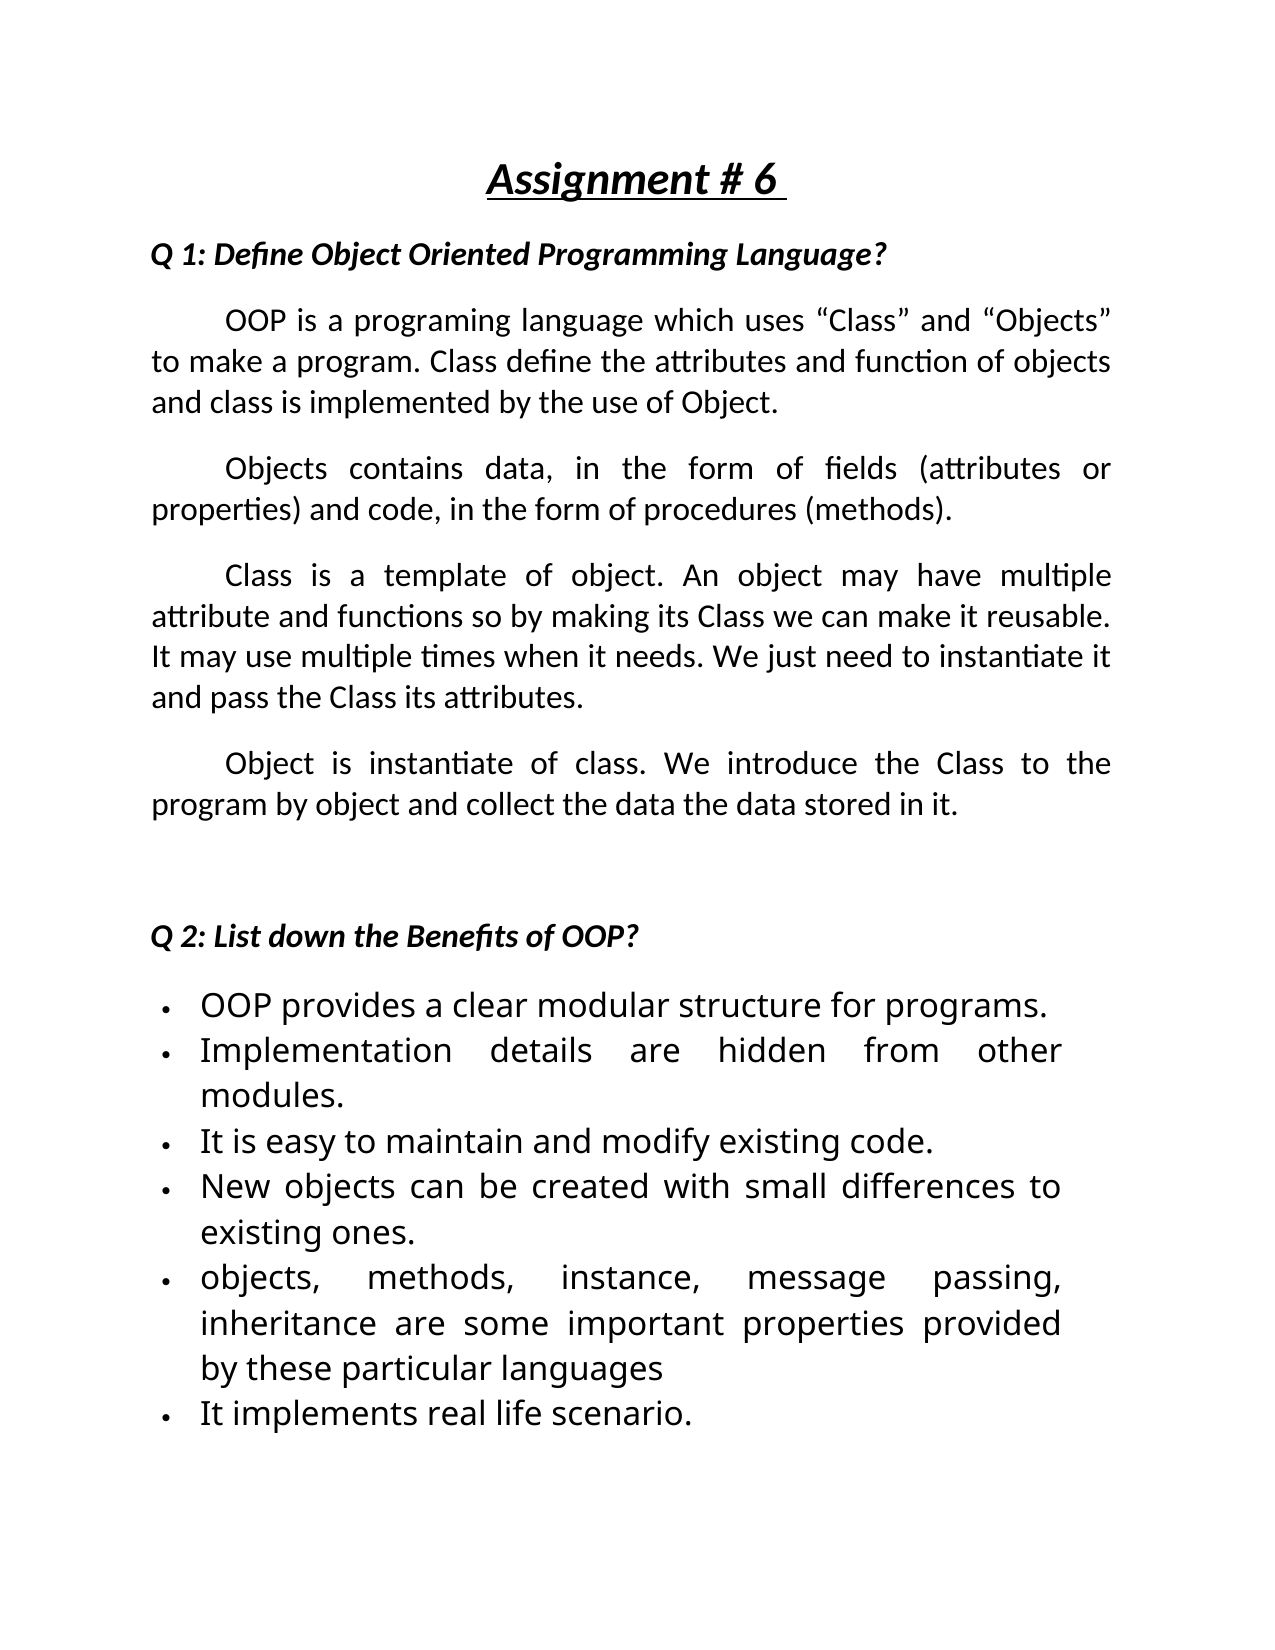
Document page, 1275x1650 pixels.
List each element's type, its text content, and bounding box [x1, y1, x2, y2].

text Objects contains data, in the form of fields (attributes or properties) and code, in the form of procedures (methods). [151, 447, 1113, 528]
list OOP provides a clear modular structure for programs. [162, 981, 1063, 1027]
text OOP is a programing language which uses “Class” and “Objects” to make a program. Class define the attributes and function of objects and class is implemented by the use of Object. [151, 299, 1113, 422]
list objects, methods, instance, message passing, inheritance are some important properties provided by these particular languages [162, 1254, 1063, 1390]
list Implementation details are hidden from other modules. [162, 1027, 1063, 1118]
text Q 2: List down the Benefits of OOP? [150, 915, 1113, 956]
text Class is a template of object. An object may have multiple attribute and functions so by making its Class we can make it reusable. It may use multiple times when it needs. We just need to instantiate it and pass the Class its attributes. [151, 554, 1113, 717]
list It is easy to maintain and modify existing code. [162, 1118, 1063, 1163]
text Object is instantiate of class. We introduce the Class to the program by object and collect the data the data stored in it. [151, 742, 1113, 824]
text Assignment # 6 [150, 150, 1113, 206]
list It implements real life scenario. [162, 1390, 1063, 1436]
list New objects can be created with small differences to existing ones. [162, 1163, 1063, 1254]
text Q 1: Define Object Oriented Programming Language? [150, 233, 1113, 274]
